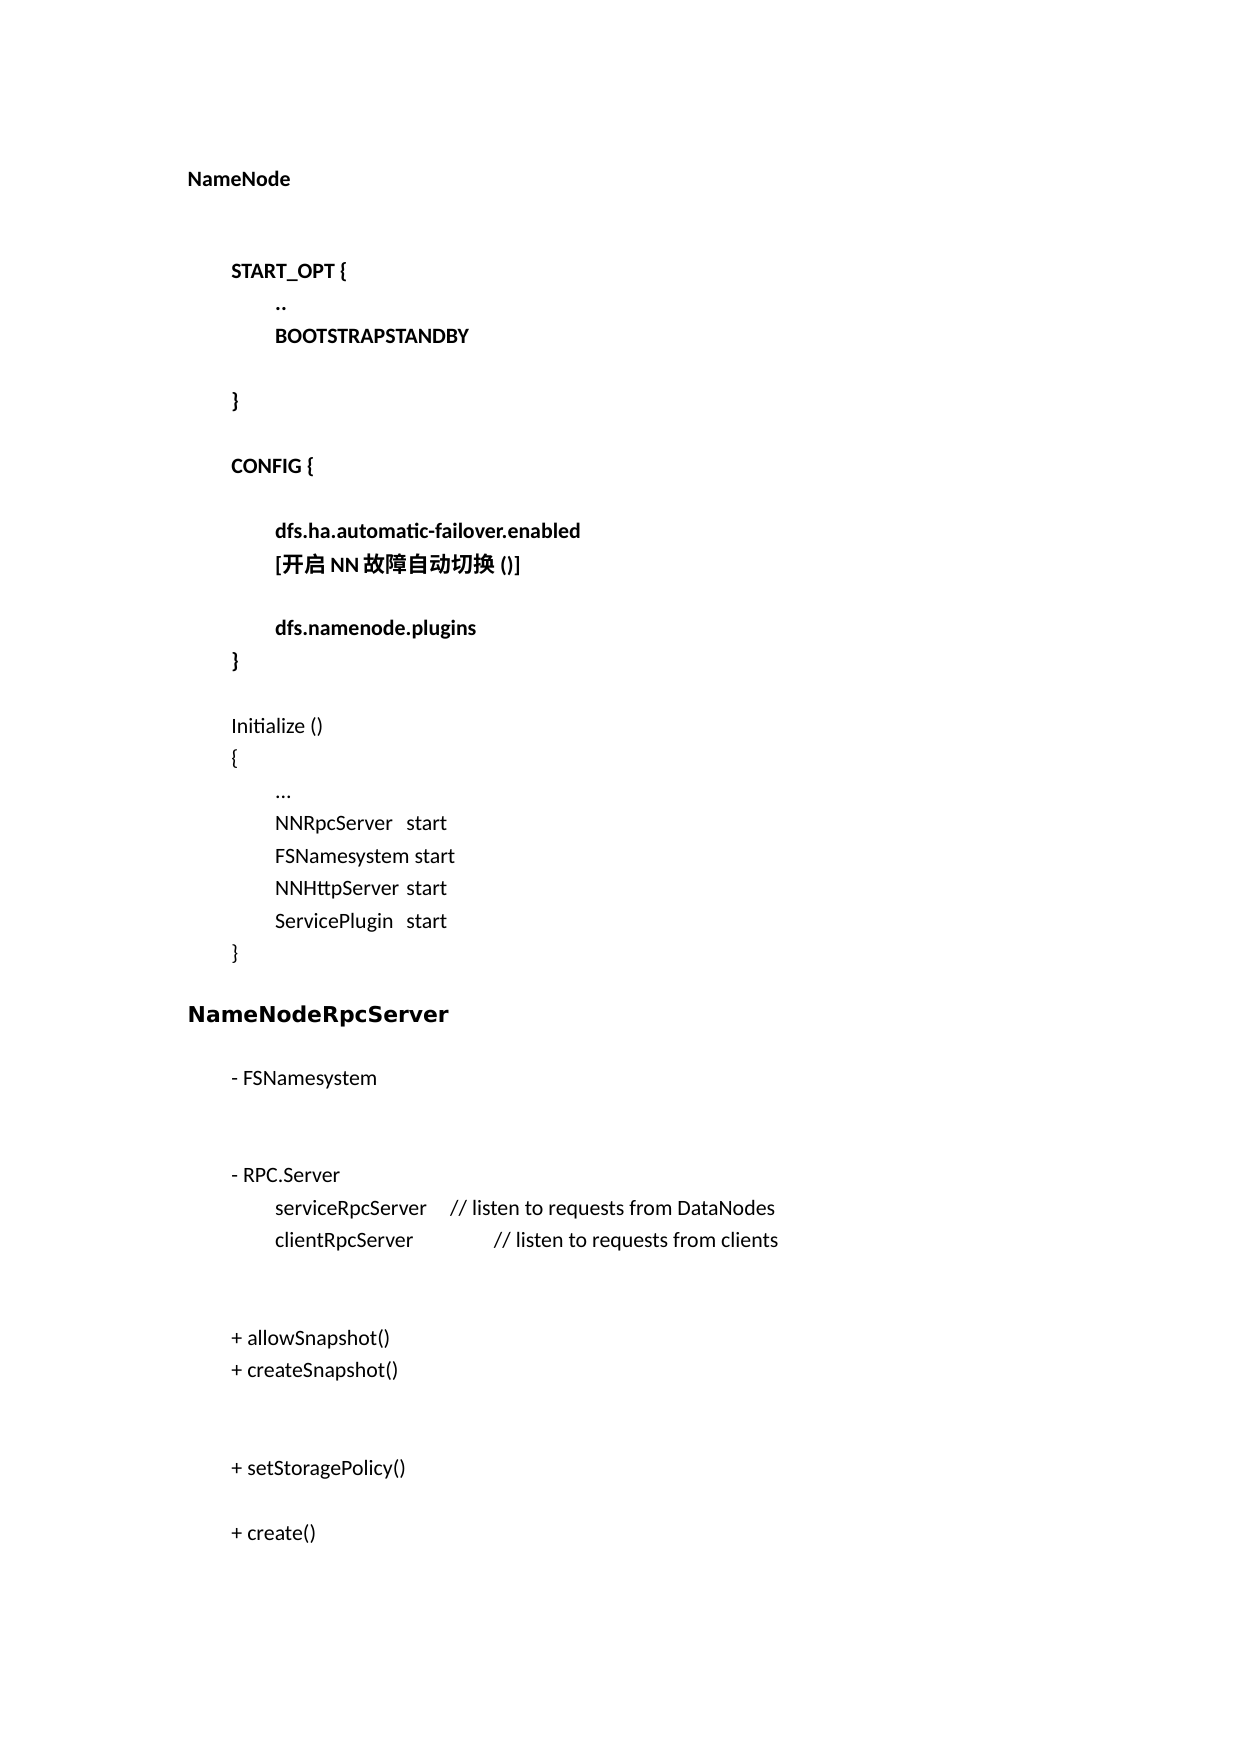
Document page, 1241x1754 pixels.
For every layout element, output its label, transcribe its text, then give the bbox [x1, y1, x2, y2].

text ... [231, 774, 1053, 807]
text ServicePlugin start [231, 904, 1053, 937]
text serviceRpcServer // listen to requests from DataNodes [231, 1191, 1053, 1223]
text { [187, 742, 1053, 774]
text START_OPT { [187, 254, 1053, 287]
text - FSNamesystem [187, 1061, 1053, 1093]
text .. [231, 287, 1053, 319]
text NNHttpServer start [231, 872, 1053, 904]
text CONFIG { [187, 449, 1053, 482]
text + create() [187, 1516, 1053, 1548]
subtitle NameNode [187, 162, 1053, 194]
text } [187, 644, 1053, 677]
subtitle NameNodeRpcServer [187, 998, 1053, 1031]
text dfs.namenode.plugins [231, 612, 1053, 644]
text dfs.ha.automatic-failover.enabled [231, 514, 1053, 547]
text NNRpcServer start [231, 807, 1053, 839]
text clientRpcServer // listen to requests from clients [231, 1223, 1053, 1256]
text + allowSnapshot() [187, 1321, 1053, 1353]
text + createSnapshot() [187, 1353, 1053, 1386]
text } [187, 937, 1053, 969]
text BOOTSTRAPSTANDBY [231, 319, 1053, 352]
text [开启NN故障自动切换 ()] [231, 547, 1053, 579]
text - RPC.Server [187, 1158, 1053, 1191]
text } [187, 384, 1053, 417]
text Initialize () [187, 709, 1053, 742]
text FSNamesystem start [231, 839, 1053, 872]
text + setStoragePolicy() [187, 1451, 1053, 1483]
